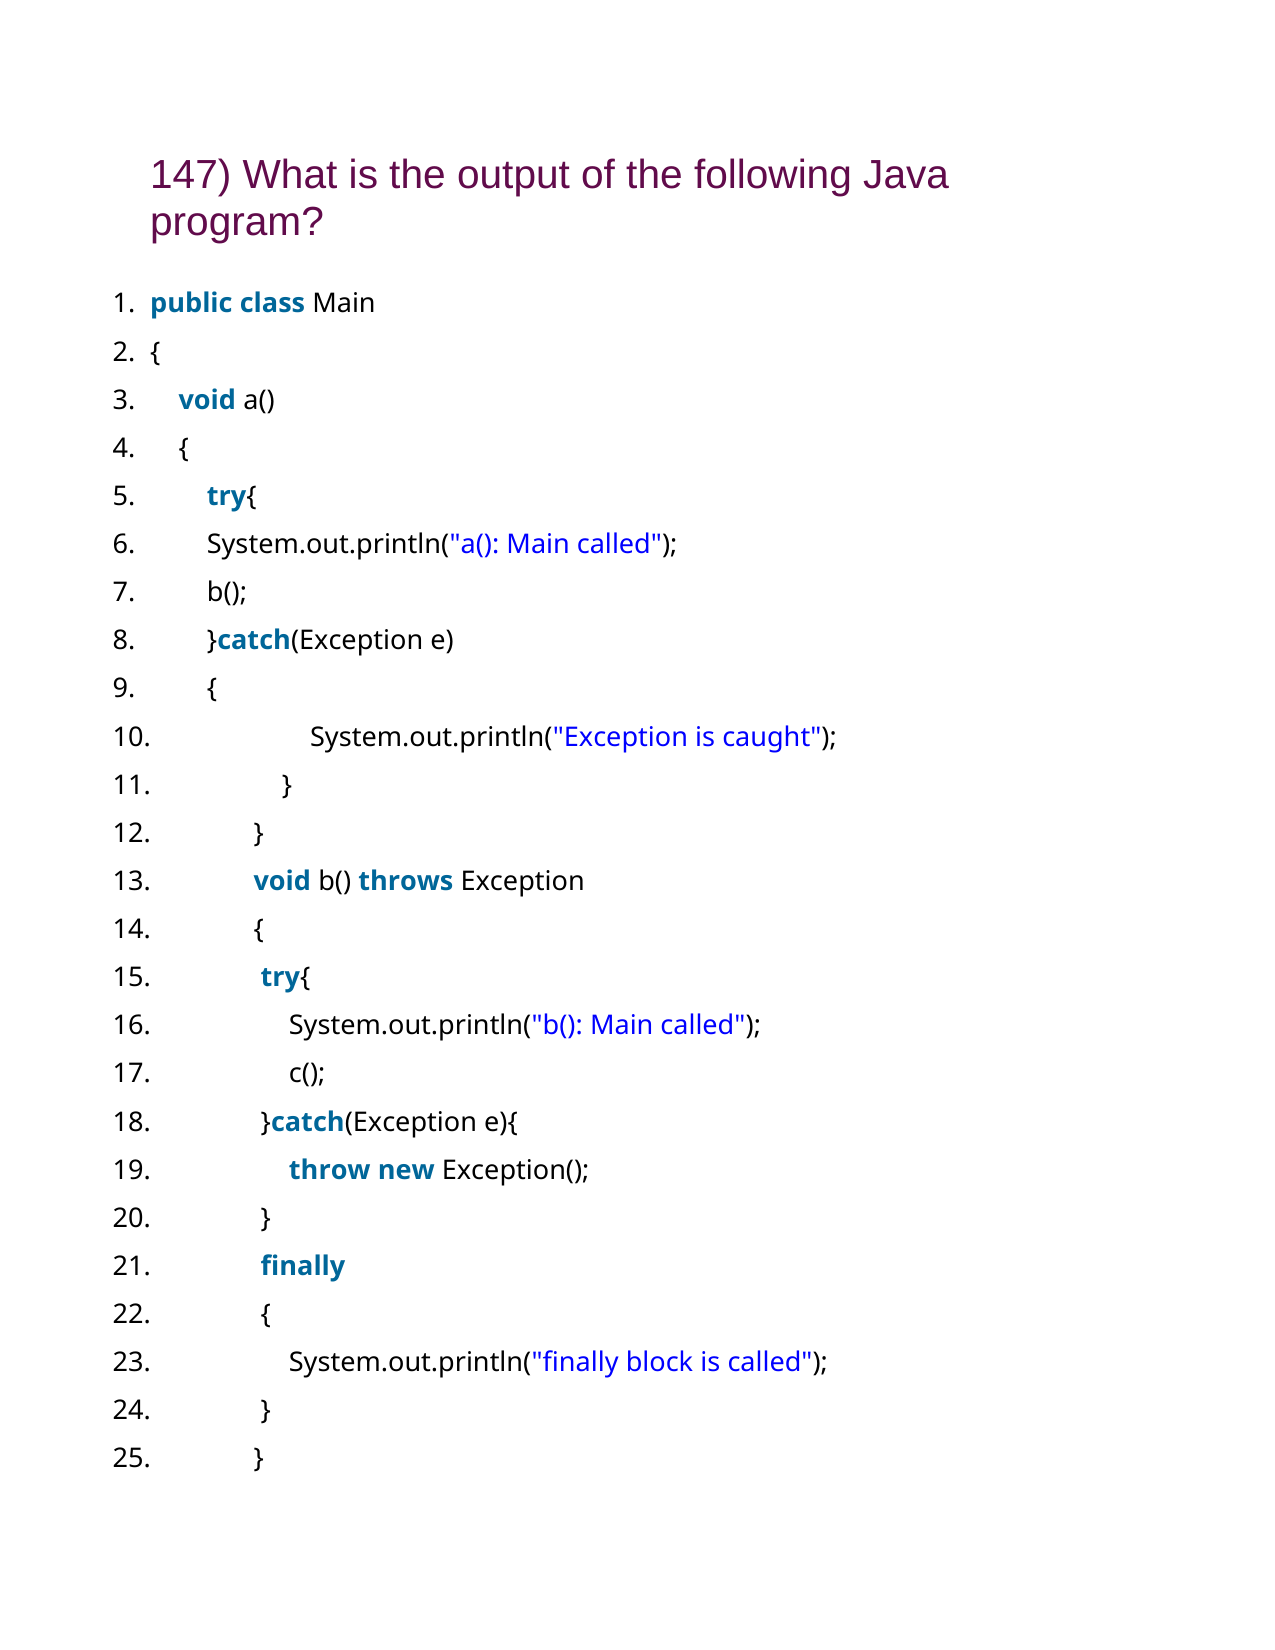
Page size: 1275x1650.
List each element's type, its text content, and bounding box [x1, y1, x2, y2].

subtitle 147) What is the output of the following Java program? [150, 150, 1125, 243]
list } [112, 1187, 1125, 1235]
list System.out.println("Exception is caught"); [112, 706, 1125, 754]
list public class Main [112, 273, 1125, 321]
list void b() throws Exception [112, 850, 1125, 898]
list System.out.println("b(): Main called"); [112, 994, 1125, 1043]
list try{ [112, 946, 1125, 994]
list c(); [112, 1043, 1125, 1091]
list void a() [112, 369, 1125, 417]
list System.out.println("finally block is called"); [112, 1331, 1125, 1379]
list } [112, 754, 1125, 802]
list { [112, 321, 1125, 369]
list }catch(Exception e) [112, 609, 1125, 658]
list throw new Exception(); [112, 1139, 1125, 1187]
list finally [112, 1235, 1125, 1283]
list System.out.println("a(): Main called"); [112, 513, 1125, 561]
list { [112, 1283, 1125, 1331]
list { [112, 658, 1125, 706]
list { [112, 417, 1125, 465]
list { [112, 898, 1125, 946]
list } [112, 1379, 1125, 1428]
list } [112, 1428, 1125, 1476]
list try{ [112, 465, 1125, 513]
list b(); [112, 561, 1125, 609]
list }catch(Exception e){ [112, 1091, 1125, 1139]
list } [112, 802, 1125, 850]
